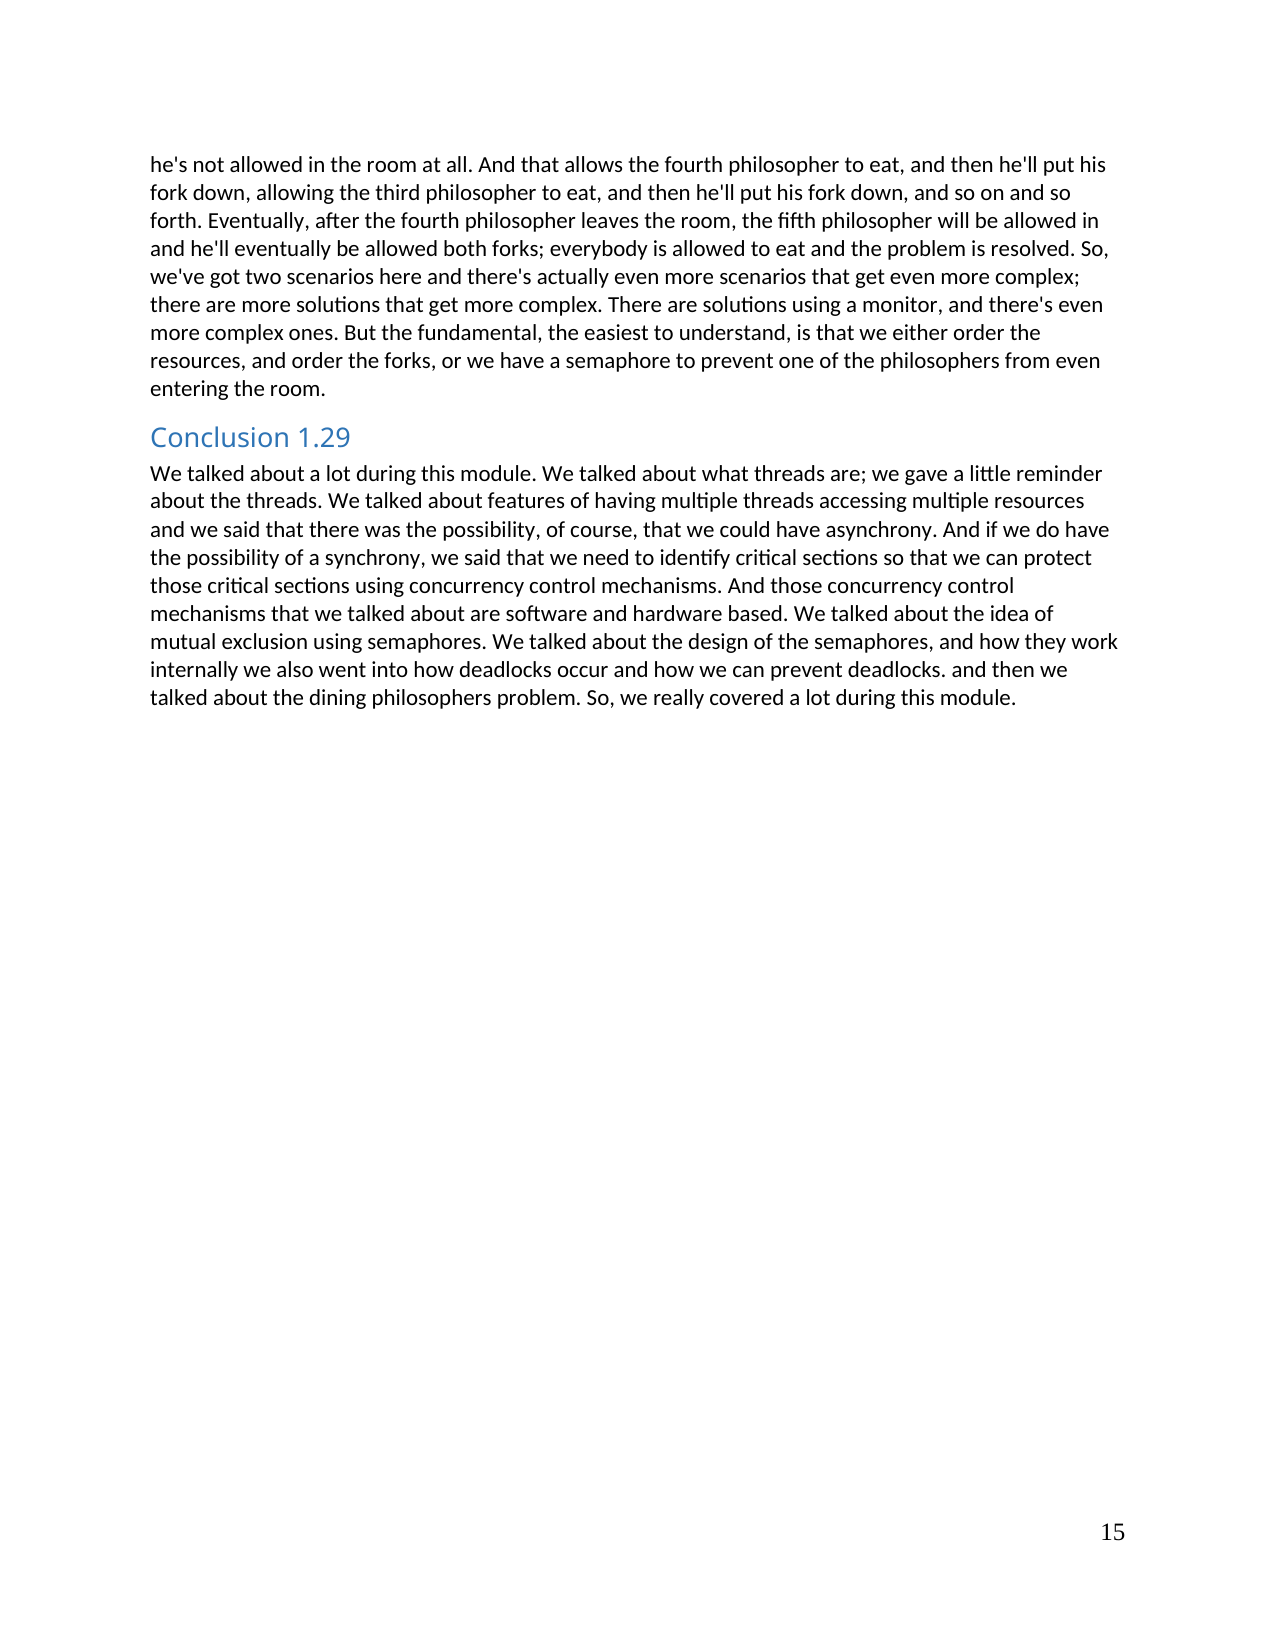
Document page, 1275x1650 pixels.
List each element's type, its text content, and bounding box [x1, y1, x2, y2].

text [150, 150, 1125, 402]
subtitle Conclusion 1.29 [150, 419, 1125, 456]
text We talked about a lot during this module. We talked about what threads are; we gave a little reminder about the threads. We talked about features of having multiple threads accessing multiple resources and we said that there was the possibility, of course, that we could have asynchrony. And if we do have the possibility of a synchrony, we said that we need to identify critical sections so that we can protect those critical sections using concurrency control mechanisms. And those concurrency control mechanisms that we talked about are software and hardware based. We talked about the idea of mutual exclusion using semaphores. We talked about the design of the semaphores, and how they work internally we also went into how deadlocks occur and how we can prevent deadlocks. and then we talked about the dining philosophers problem. So, we really covered a lot during this module. [150, 459, 1125, 711]
